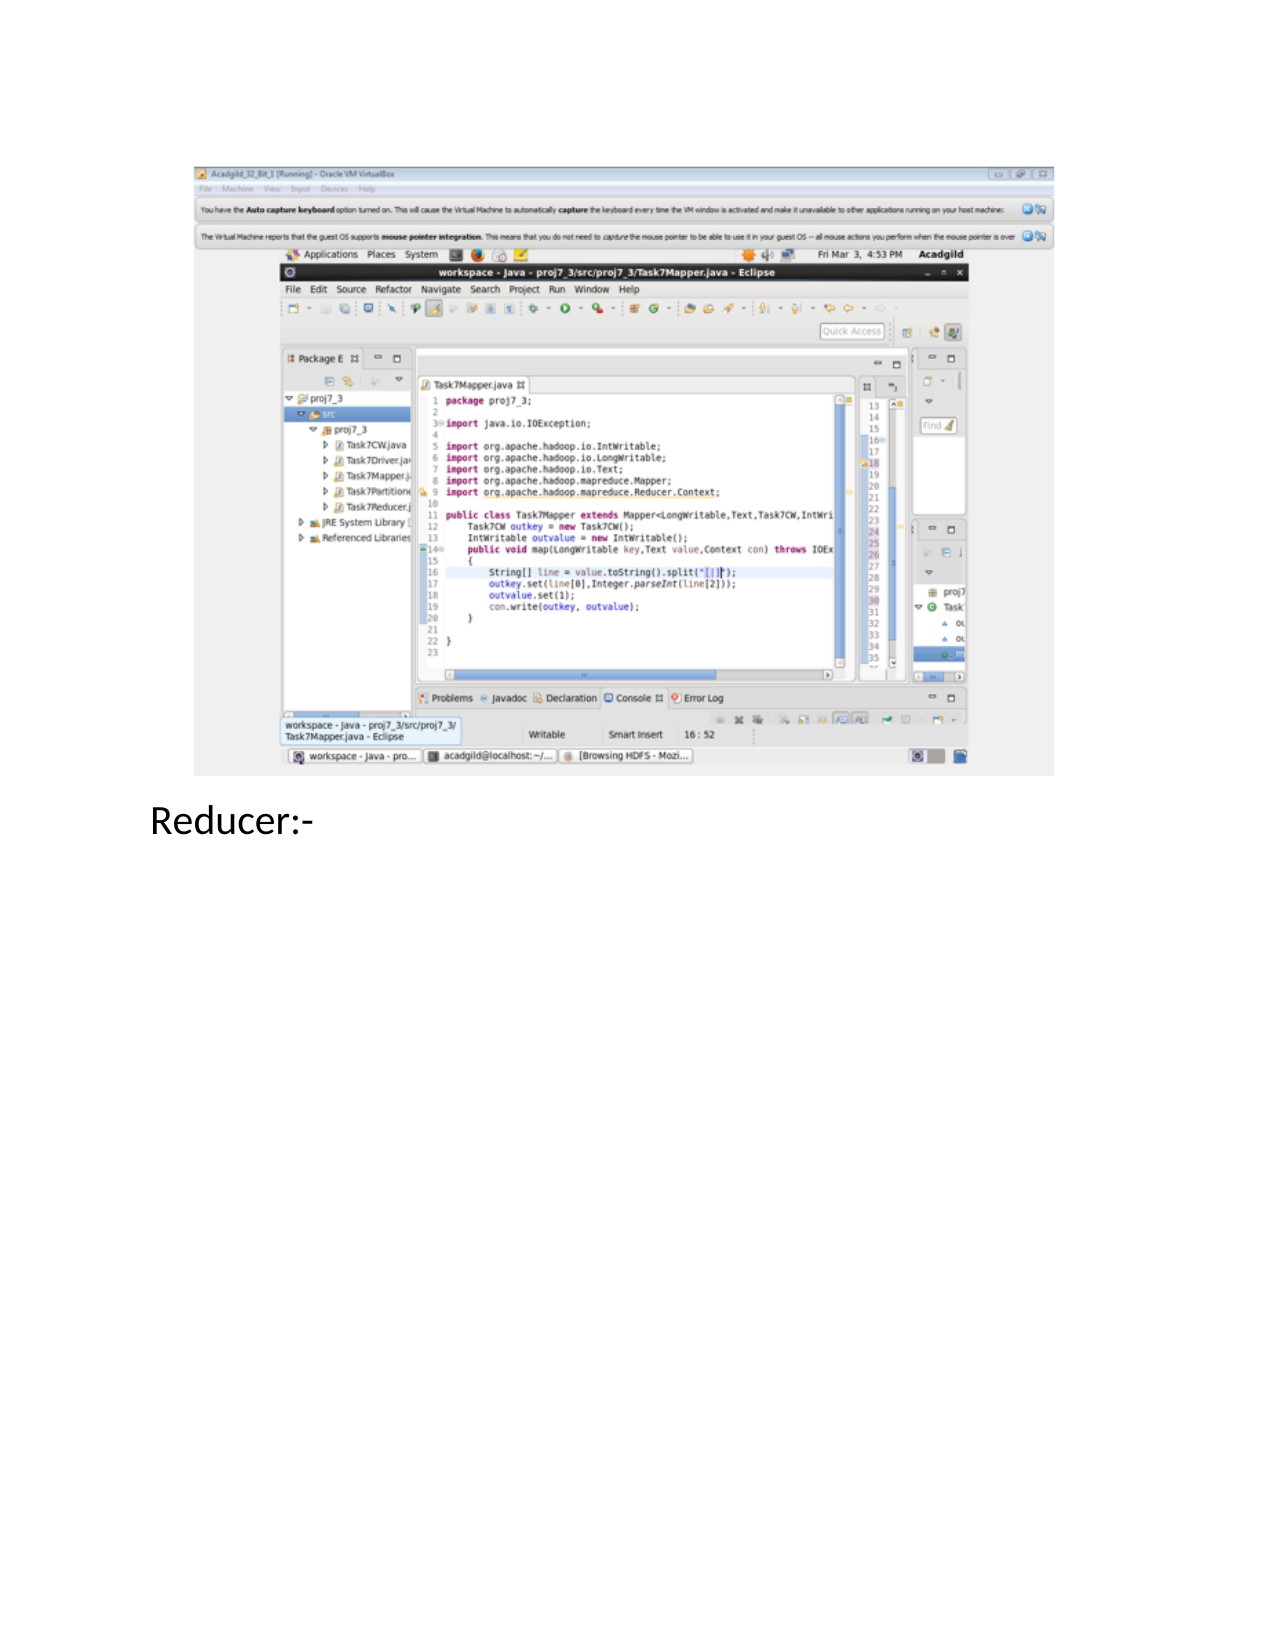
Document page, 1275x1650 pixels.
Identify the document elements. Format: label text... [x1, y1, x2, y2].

picture [150, 150, 1125, 776]
text Reducer:- [150, 794, 1125, 845]
